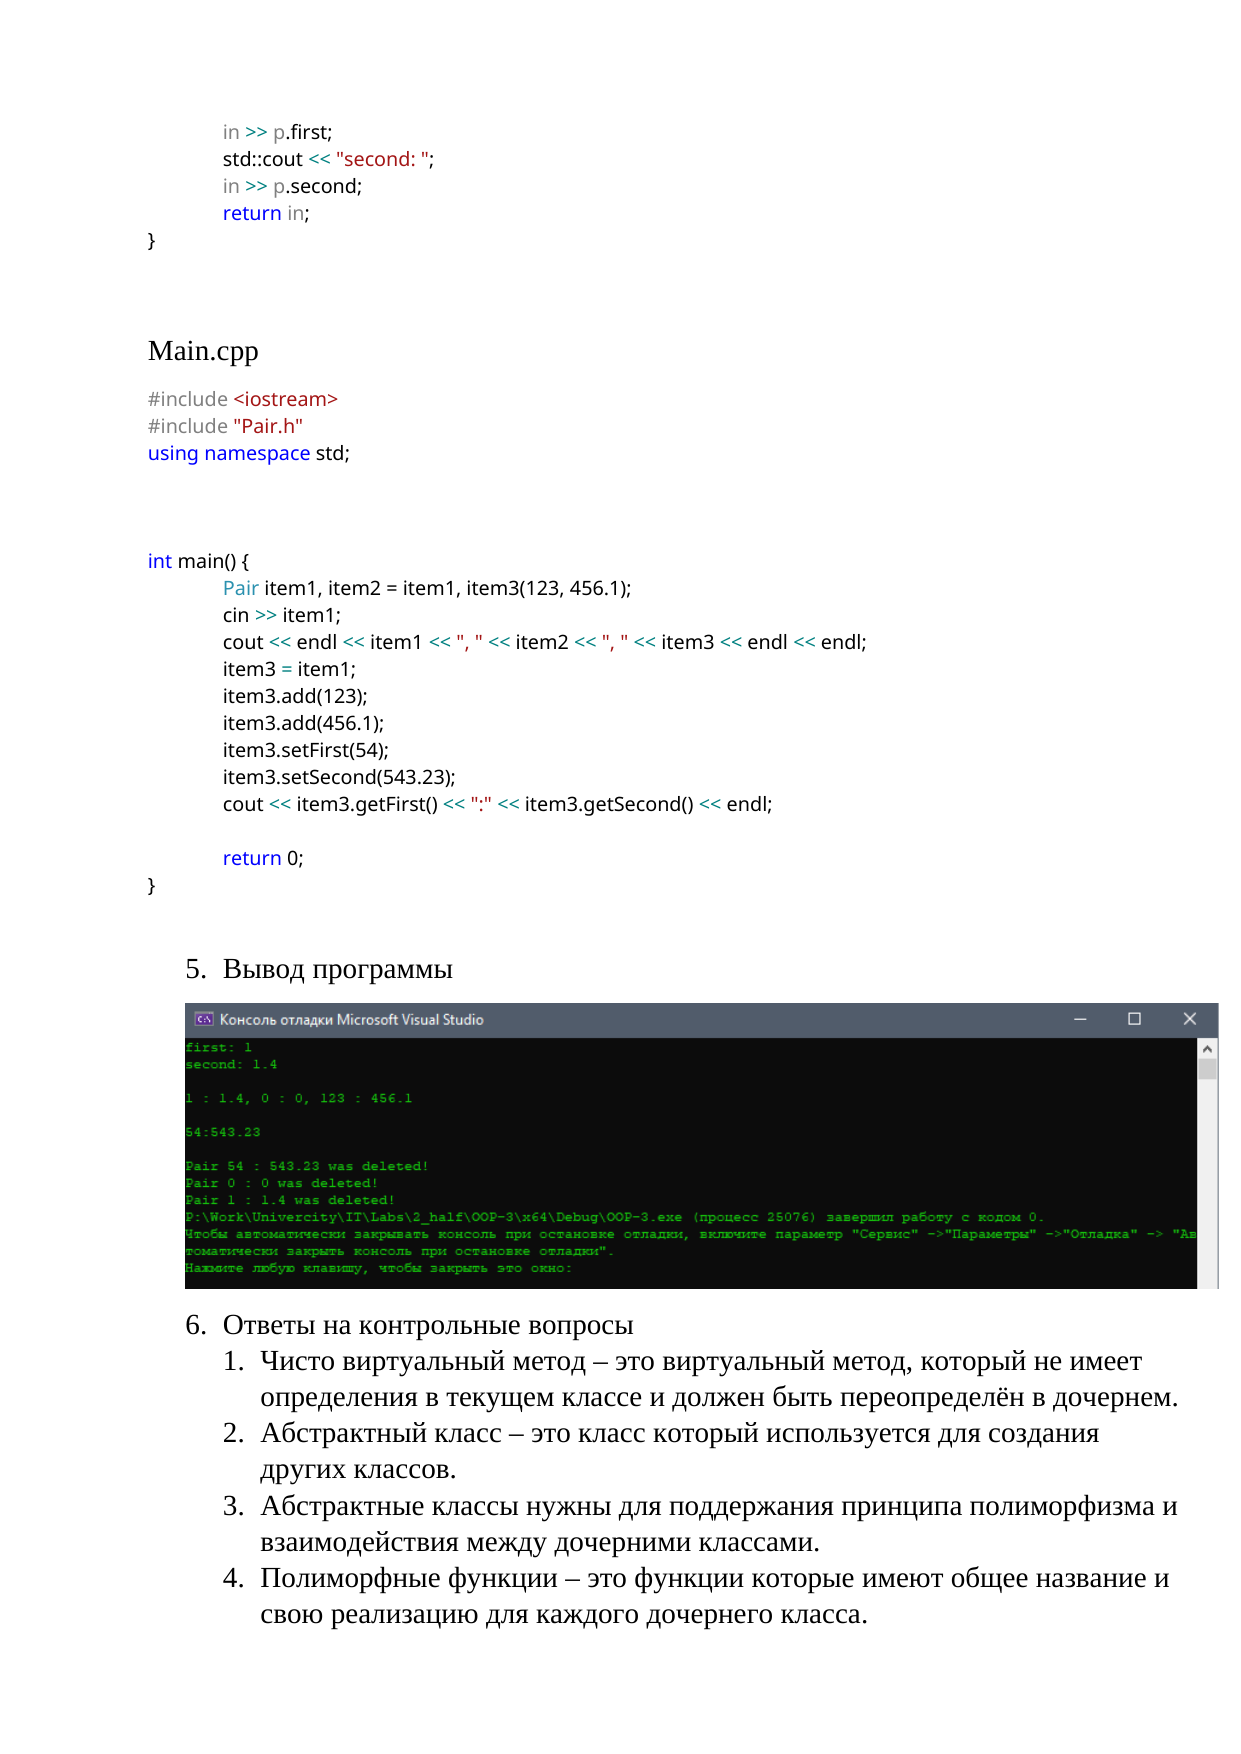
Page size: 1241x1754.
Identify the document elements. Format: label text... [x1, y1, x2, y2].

text item3.setSecond(543.23); [148, 763, 1181, 790]
text cout << endl << item1 << ", " << item2 << ", " << item3 << endl << endl; [148, 628, 1181, 655]
text in >> p.first; [148, 118, 1181, 145]
text using namespace std; [148, 439, 1181, 467]
list Полиморфные функции – это функции которые имеют общее название и свою реализацию для каждого дочернего класса. [223, 1560, 1181, 1630]
text int main() { [148, 547, 1181, 574]
text item3.setFirst(54); [148, 736, 1181, 763]
text Main.cpp [148, 333, 1181, 366]
list Абстрактные классы нужны для поддержания принципа полиморфизма и взаимодействия между дочерними классами. [223, 1488, 1181, 1557]
text item3.add(456.1); [148, 709, 1181, 736]
picture [185, 1003, 1219, 1289]
text } [148, 871, 1181, 898]
text #include "Pair.h" [148, 413, 1181, 439]
text #include <iostream> [148, 386, 1181, 413]
text cout << item3.getFirst() << ":" << item3.getSecond() << endl; [148, 790, 1181, 817]
text item3 = item1; [148, 655, 1181, 682]
list Абстрактный класс – это класс который используется для создания других классов. [223, 1415, 1181, 1485]
text return 0; [148, 844, 1181, 871]
text in >> p.second; [148, 172, 1181, 199]
list Вывод программы [185, 951, 1181, 984]
text std::cout << "second: "; [148, 145, 1181, 172]
list Чисто виртуальный метод – это виртуальный метод, который не имеет определения в текущем классе и должен быть переопределён в дочернем. [223, 1343, 1181, 1413]
text cin >> item1; [148, 601, 1181, 628]
text } [148, 226, 1181, 253]
text item3.add(123); [148, 682, 1181, 709]
text Pair item1, item2 = item1, item3(123, 456.1); [148, 574, 1181, 601]
list Ответы на контрольные вопросы [185, 1307, 1181, 1341]
text return in; [148, 199, 1181, 226]
